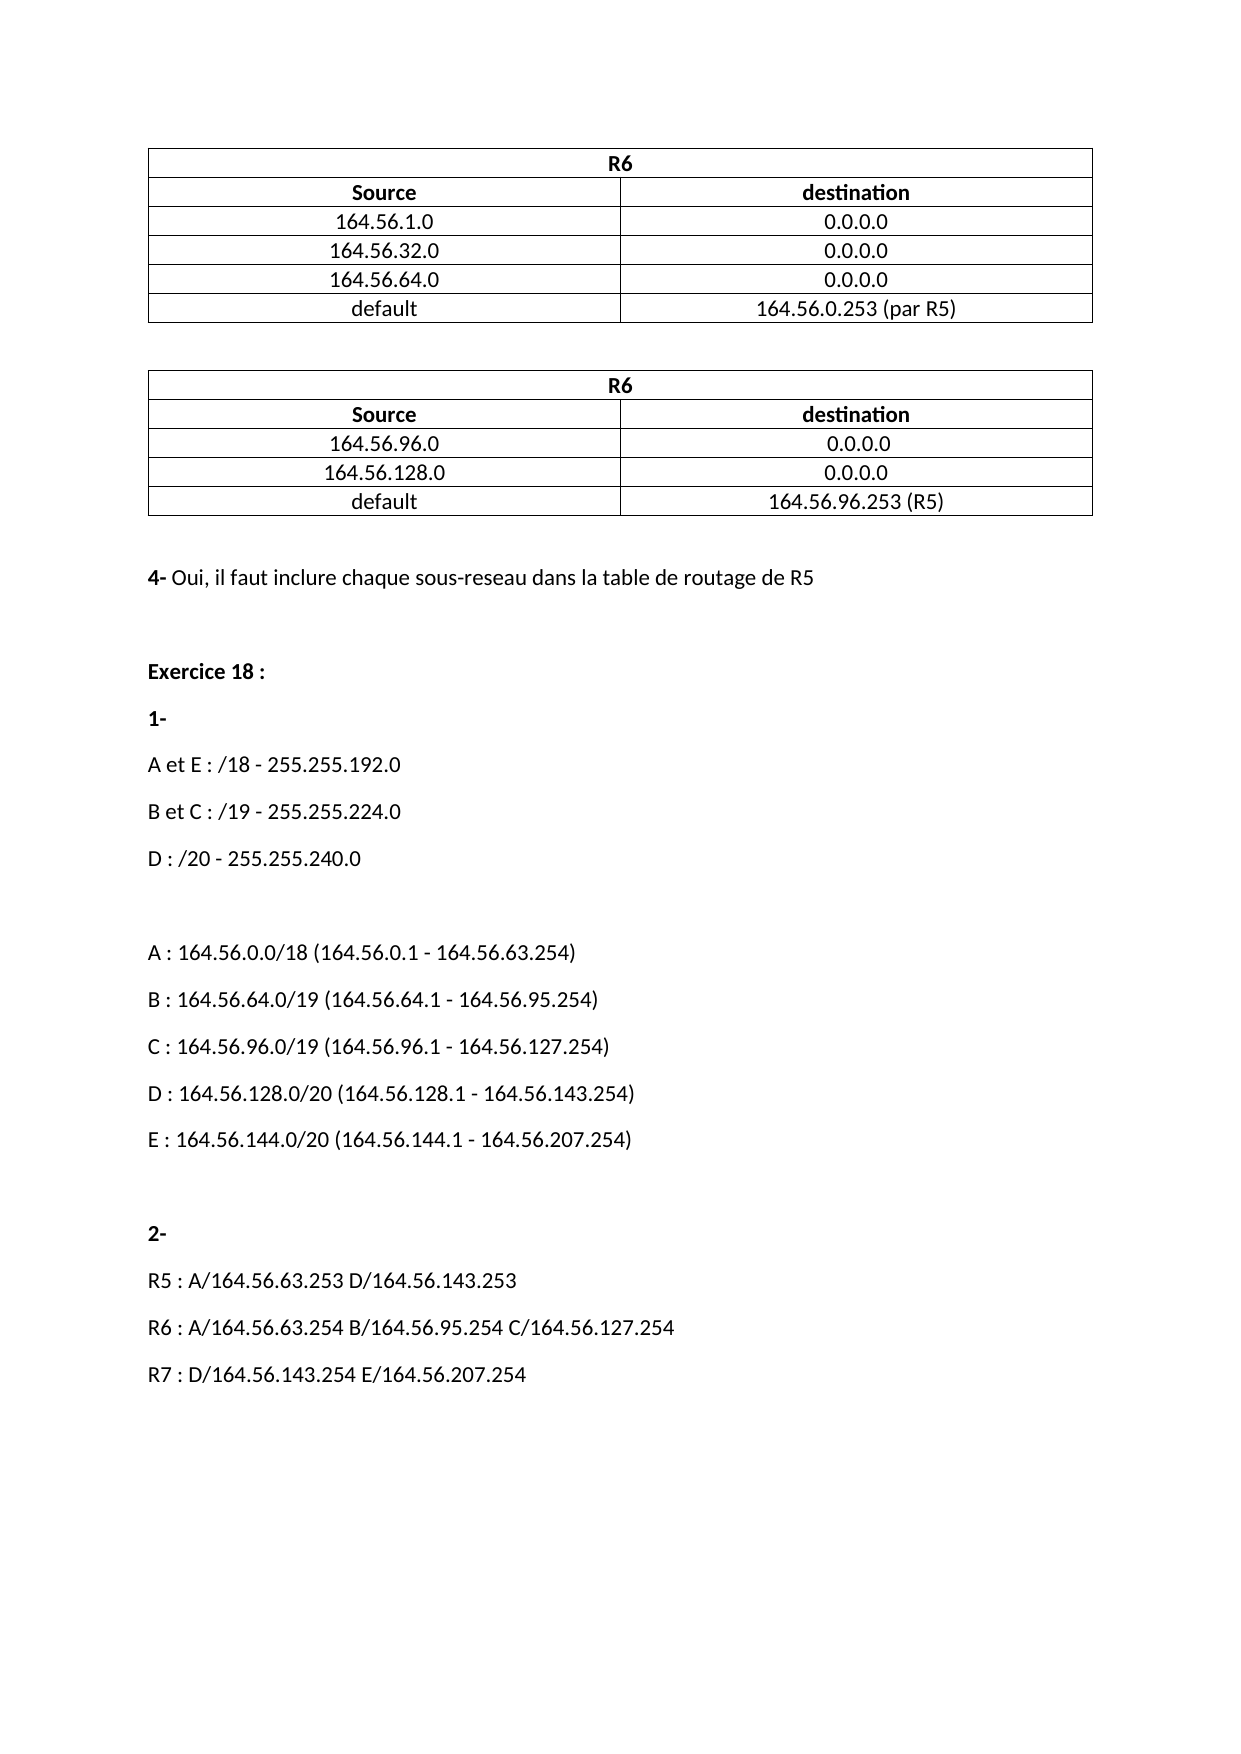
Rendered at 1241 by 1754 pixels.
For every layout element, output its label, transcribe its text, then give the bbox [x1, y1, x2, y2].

table_header R6 [149, 149, 1092, 177]
table_cell 164.56.96.0 [149, 429, 620, 457]
table_cell Source [149, 178, 620, 206]
table_cell 164.56.1.0 [149, 207, 620, 235]
text B : 164.56.64.0/19 (164.56.64.1 - 164.56.95.254) [148, 985, 1093, 1013]
text E : 164.56.144.0/20 (164.56.144.1 - 164.56.207.254) [148, 1126, 1093, 1154]
text R5 : A/164.56.63.253 D/164.56.143.253 [148, 1266, 1093, 1294]
text Exercice 18 : [148, 657, 1093, 685]
table_cell 164.56.32.0 [149, 236, 620, 264]
text A et E : /18 - 255.255.192.0 [148, 751, 1093, 779]
text R7 : D/164.56.143.254 E/164.56.207.254 [148, 1360, 1093, 1388]
text A : 164.56.0.0/18 (164.56.0.1 - 164.56.63.254) [148, 938, 1093, 966]
table_cell 164.56.0.253 (par R5) [621, 294, 1092, 322]
table_cell 164.56.96.253 (R5) [621, 487, 1092, 515]
table_header R6 [149, 371, 1092, 399]
text B et C : /19 - 255.255.224.0 [148, 797, 1093, 826]
table_cell default [149, 487, 620, 515]
table_cell destination [621, 400, 1092, 428]
table_cell destination [621, 178, 1092, 206]
text D : 164.56.128.0/20 (164.56.128.1 - 164.56.143.254) [148, 1079, 1093, 1107]
table_cell 0.0.0.0 [621, 265, 1092, 293]
table_cell 164.56.64.0 [149, 265, 620, 293]
text 1- [148, 704, 1093, 732]
table_cell 0.0.0.0 [621, 458, 1092, 486]
table_cell default [149, 294, 620, 322]
text D : /20 - 255.255.240.0 [148, 844, 1093, 872]
table_cell 0.0.0.0 [621, 429, 1092, 457]
table_cell 0.0.0.0 [621, 236, 1092, 264]
text 4- Oui, il faut inclure chaque sous-reseau dans la table de routage de R5 [148, 563, 1093, 591]
table_cell 164.56.128.0 [149, 458, 620, 486]
table_cell 0.0.0.0 [621, 207, 1092, 235]
text C : 164.56.96.0/19 (164.56.96.1 - 164.56.127.254) [148, 1032, 1093, 1060]
table_cell Source [149, 400, 620, 428]
text R6 : A/164.56.63.254 B/164.56.95.254 C/164.56.127.254 [148, 1313, 1093, 1341]
text 2- [148, 1219, 1093, 1247]
